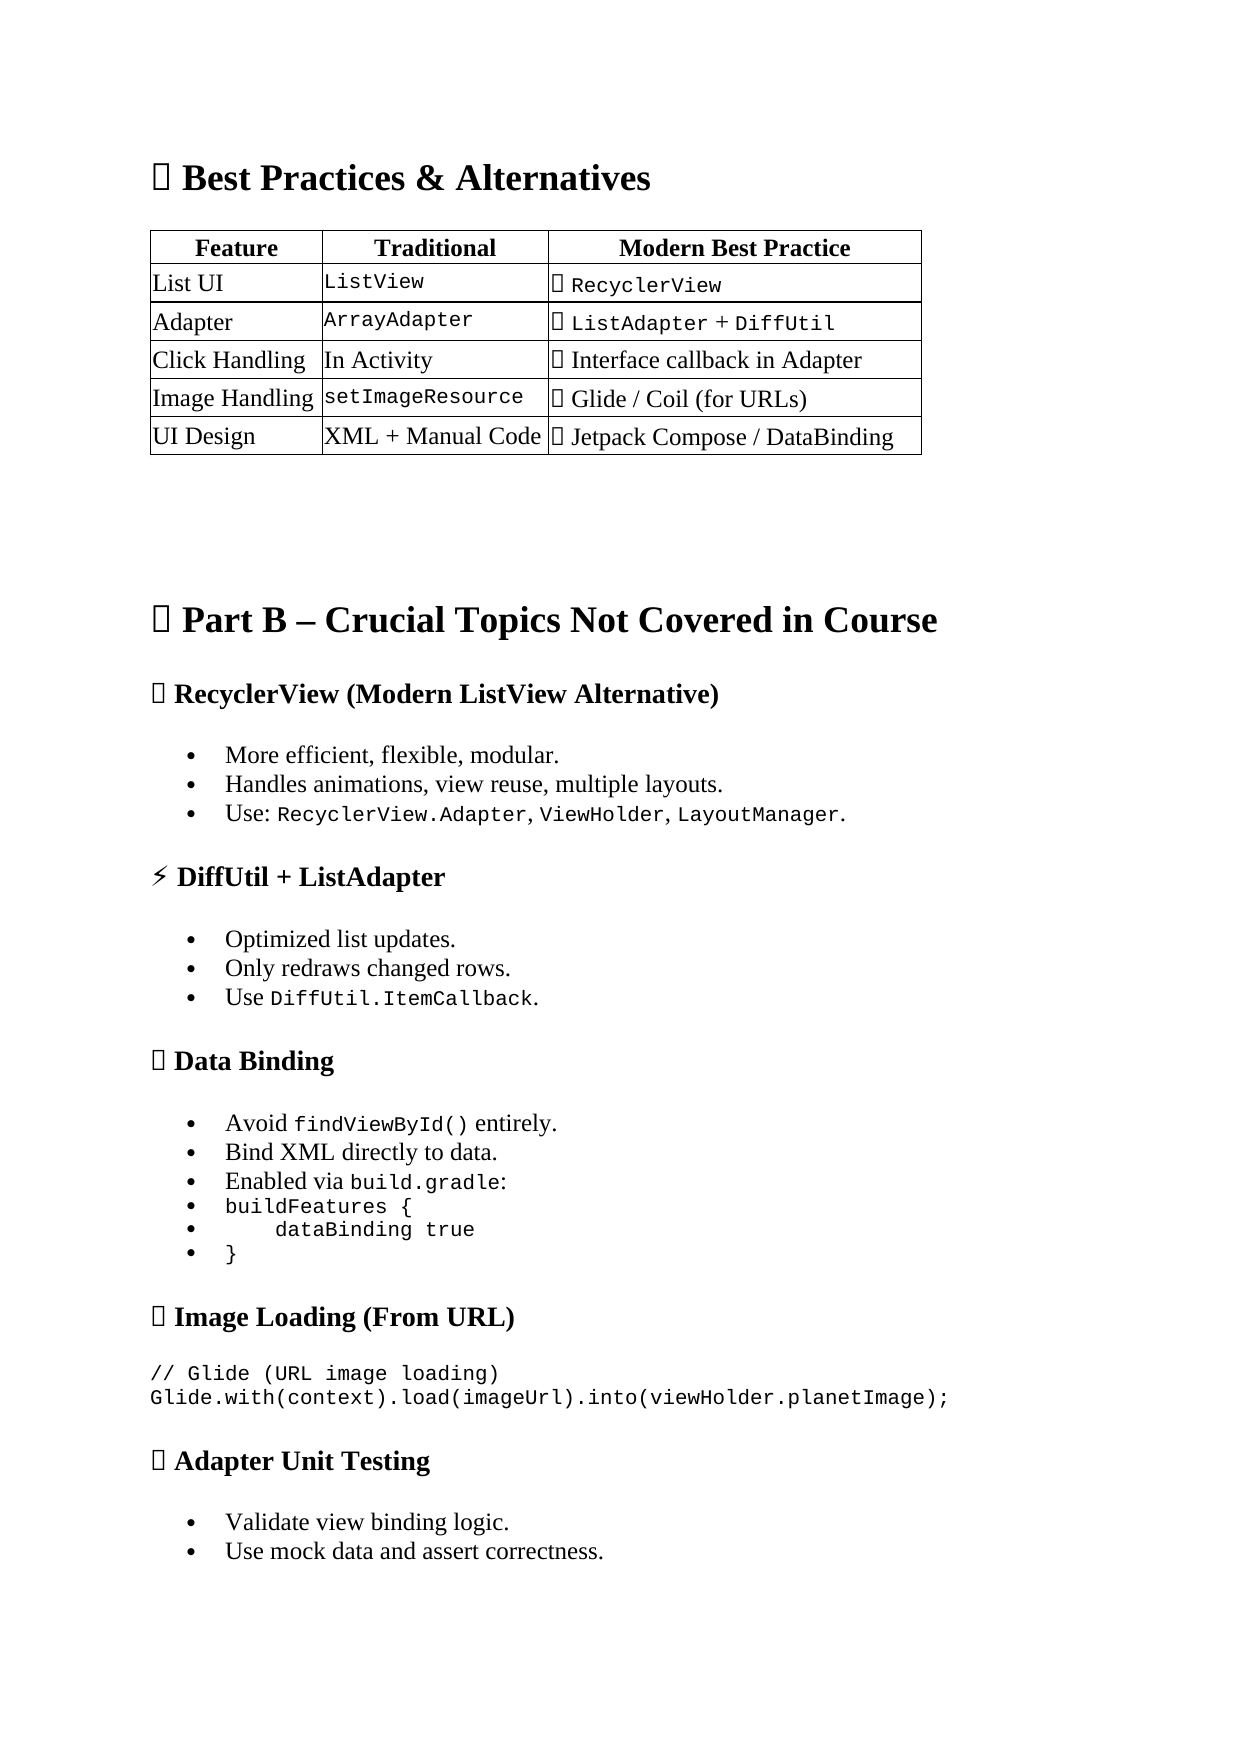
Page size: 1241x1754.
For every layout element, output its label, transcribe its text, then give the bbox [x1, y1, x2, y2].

table_cell Click Handling [151, 341, 322, 378]
list Bind XML directly to data. [187, 1137, 1090, 1166]
table_header Modern Best Practice [549, 231, 921, 263]
text 🧪 Adapter Unit Testing [150, 1440, 1090, 1478]
text Glide.with(context).load(imageUrl).into(viewHolder.planetImage); [150, 1387, 1090, 1411]
text // Glide (URL image loading) [150, 1363, 1090, 1387]
text 🧰 Data Binding [150, 1040, 1090, 1079]
list Validate view binding logic. [187, 1507, 1090, 1536]
table_cell UI Design [151, 417, 322, 454]
list More efficient, flexible, modular. [187, 740, 1090, 769]
table_cell ✅ ListAdapter + DiffUtil [549, 303, 921, 339]
text 🌐 Image Loading (From URL) [150, 1296, 1090, 1334]
table_cell List UI [151, 264, 322, 301]
table_cell setImageResource [323, 379, 548, 416]
table_cell In Activity [323, 341, 548, 378]
list Only redraws changed rows. [187, 953, 1090, 982]
list Use mock data and assert correctness. [187, 1536, 1090, 1565]
table_cell ✅ Glide / Coil (for URLs) [549, 379, 921, 416]
list buildFeatures { [187, 1196, 1090, 1219]
table_header Traditional [323, 231, 548, 263]
table_cell Adapter [151, 303, 322, 339]
list Use DiffUtil.ItemCallback. [187, 982, 1090, 1011]
list Handles animations, view reuse, multiple layouts. [187, 769, 1090, 798]
list Use: RecyclerView.Adapter, ViewHolder, LayoutManager. [187, 798, 1090, 827]
table_header Feature [151, 231, 322, 263]
table_cell ✅ RecyclerView [549, 264, 921, 301]
list dataBinding true [187, 1219, 1090, 1243]
text 🧭 RecyclerView (Modern ListView Alternative) [150, 673, 1090, 711]
table_cell XML + Manual Code [323, 417, 548, 454]
text ⚡ DiffUtil + ListAdapter [150, 857, 1090, 895]
list Enabled via build.gradle: [187, 1166, 1090, 1196]
list Optimized list updates. [187, 924, 1090, 953]
table_cell ListView [323, 264, 548, 301]
list Avoid findViewById() entirely. [187, 1108, 1090, 1137]
table_cell ✅ Interface callback in Adapter [549, 341, 921, 378]
text 💡 Best Practices & Alternatives [150, 150, 1090, 201]
text 🚀 Part B – Crucial Topics Not Covered in Course [150, 593, 1090, 644]
table_cell ✅ Jetpack Compose / DataBinding [549, 417, 921, 454]
table_cell ArrayAdapter [323, 303, 548, 339]
list } [187, 1243, 1090, 1267]
table_cell Image Handling [151, 379, 322, 416]
